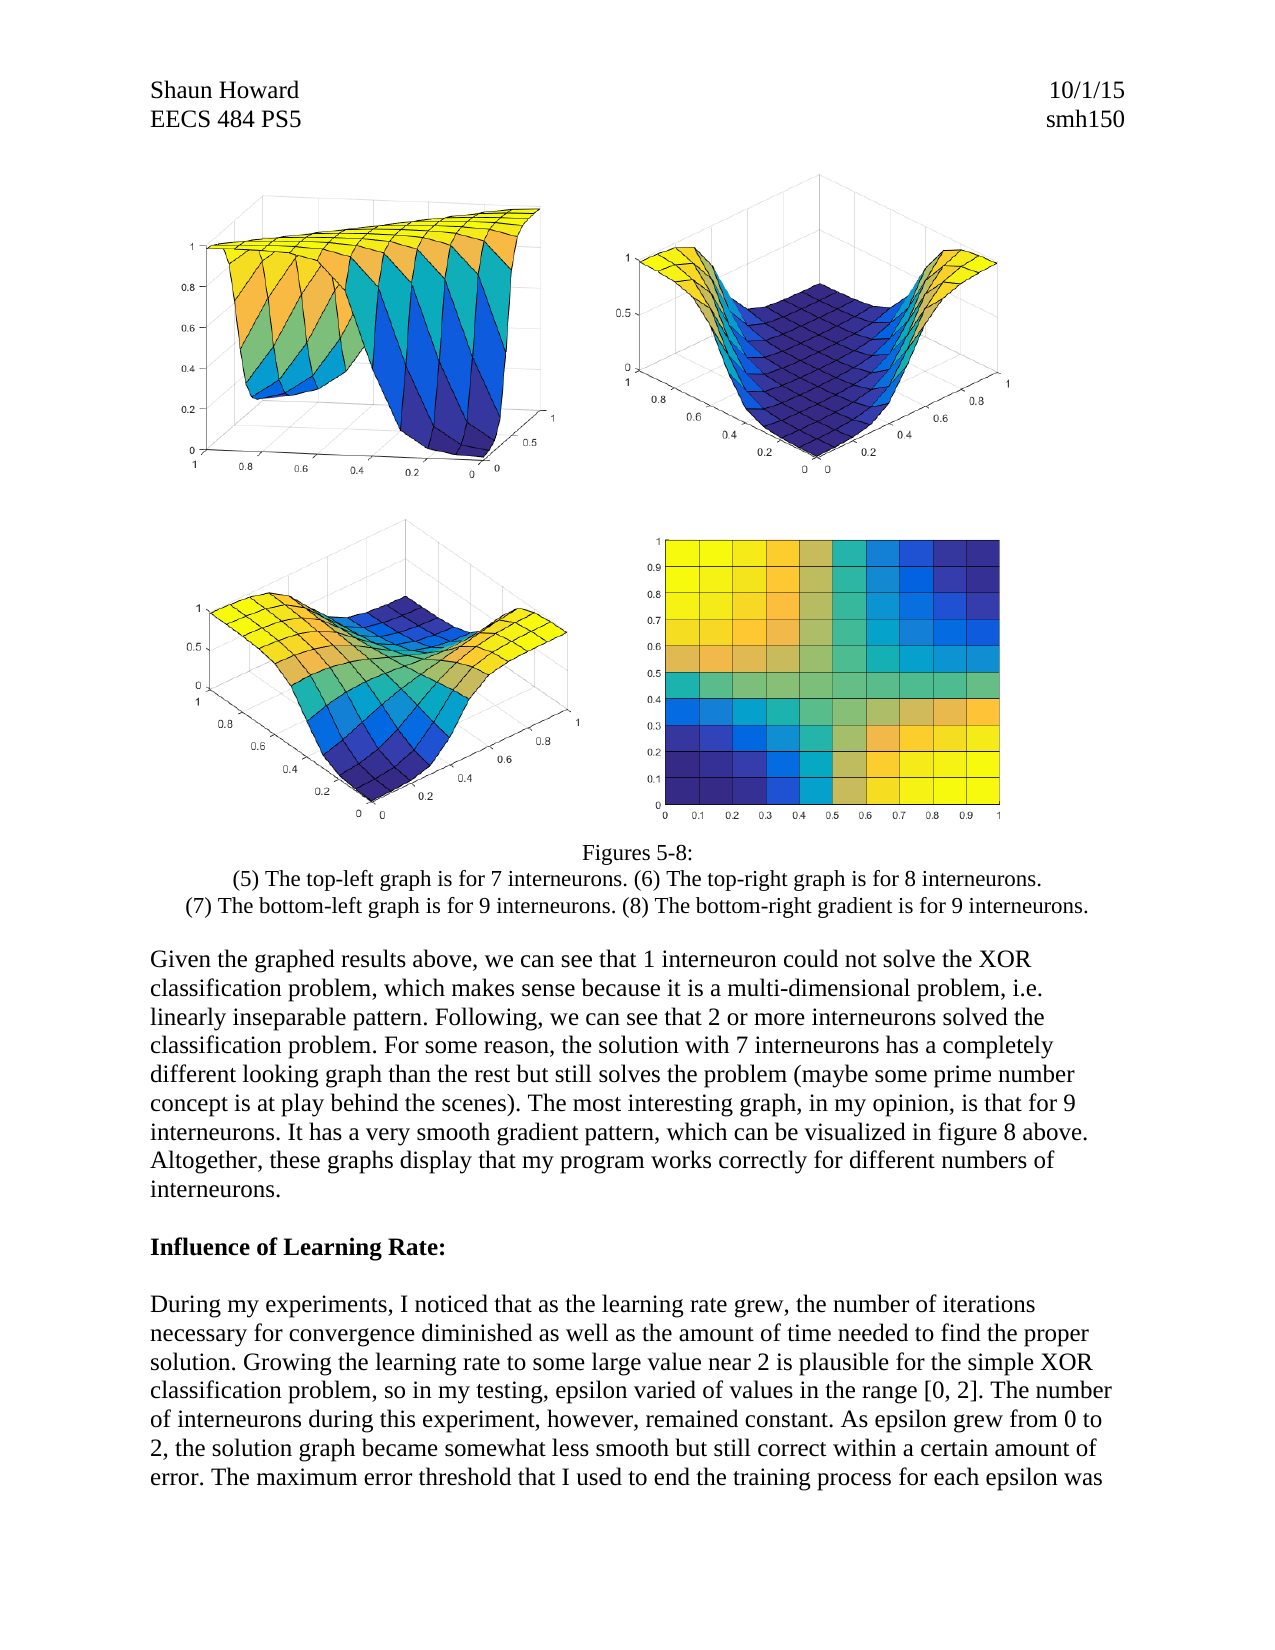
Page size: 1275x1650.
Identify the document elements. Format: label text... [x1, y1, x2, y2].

picture [150, 150, 1039, 839]
text Figures 5-8: [150, 839, 1125, 865]
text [150, 1289, 1125, 1491]
text Influence of Learning Rate: [150, 1232, 1125, 1261]
text (7) The bottom-left graph is for 9 interneurons. (8) The bottom-right gradient is for 9 interneurons. [150, 892, 1125, 918]
text (5) The top-left graph is for 7 interneurons. (6) The top-right graph is for 8 interneurons. [150, 865, 1125, 892]
text Given the graphed results above, we can see that 1 interneuron could not solve the XOR classification problem, which makes sense because it is a multi-dimensional problem, i.e. linearly inseparable pattern. Following, we can see that 2 or more interneurons solved the classification problem. For some reason, the solution with 7 interneurons has a completely different looking graph than the rest but still solves the problem (maybe some prime number concept is at play behind the scenes). The most interesting graph, in my opinion, is that for 9 interneurons. It has a very smooth gradient pattern, which can be visualized in figure 8 above. Altogether, these graphs display that my program works correctly for different numbers of interneurons. [150, 944, 1125, 1203]
